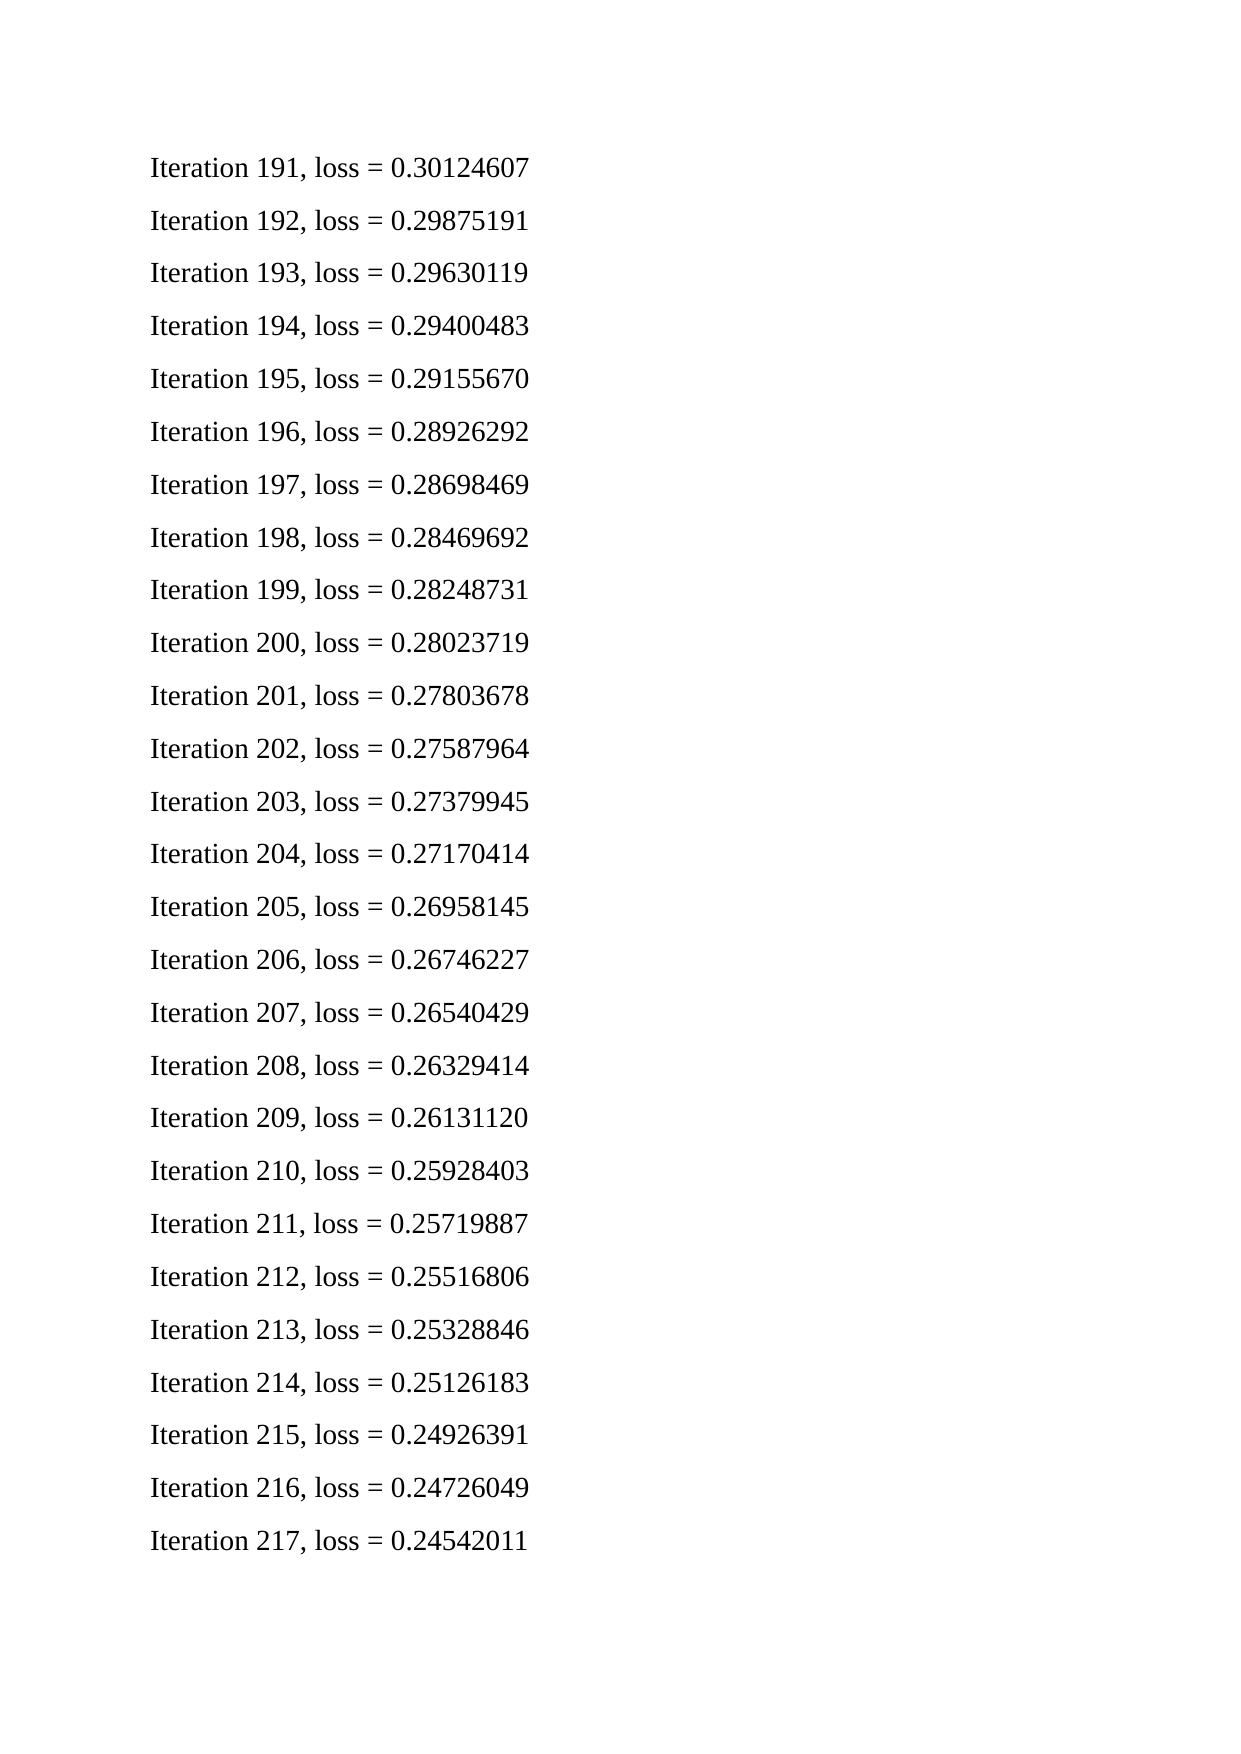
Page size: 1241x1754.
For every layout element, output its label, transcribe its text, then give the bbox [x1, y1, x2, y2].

text Iteration 202, loss = 0.27587964 [150, 731, 1090, 764]
text Iteration 192, loss = 0.29875191 [150, 203, 1090, 236]
text Iteration 209, loss = 0.26131120 [150, 1101, 1090, 1134]
text Iteration 207, loss = 0.26540429 [150, 995, 1090, 1028]
text Iteration 208, loss = 0.26329414 [150, 1048, 1090, 1081]
text Iteration 212, loss = 0.25516806 [150, 1259, 1090, 1293]
text Iteration 217, loss = 0.24542011 [150, 1523, 1090, 1557]
text Iteration 214, loss = 0.25126183 [150, 1365, 1090, 1398]
text Iteration 193, loss = 0.29630119 [150, 256, 1090, 289]
text Iteration 191, loss = 0.30124607 [150, 150, 1090, 183]
text Iteration 196, loss = 0.28926292 [150, 414, 1090, 448]
text Iteration 206, loss = 0.26746227 [150, 942, 1090, 976]
text Iteration 203, loss = 0.27379945 [150, 784, 1090, 817]
text Iteration 216, loss = 0.24726049 [150, 1470, 1090, 1504]
text Iteration 201, loss = 0.27803678 [150, 678, 1090, 712]
text Iteration 213, loss = 0.25328846 [150, 1312, 1090, 1345]
text Iteration 195, loss = 0.29155670 [150, 361, 1090, 395]
text Iteration 210, loss = 0.25928403 [150, 1153, 1090, 1187]
text Iteration 194, loss = 0.29400483 [150, 308, 1090, 342]
text Iteration 215, loss = 0.24926391 [150, 1417, 1090, 1451]
text Iteration 198, loss = 0.28469692 [150, 520, 1090, 553]
text Iteration 204, loss = 0.27170414 [150, 837, 1090, 870]
text Iteration 199, loss = 0.28248731 [150, 572, 1090, 606]
text Iteration 211, loss = 0.25719887 [150, 1206, 1090, 1240]
text Iteration 197, loss = 0.28698469 [150, 467, 1090, 500]
text Iteration 200, loss = 0.28023719 [150, 625, 1090, 659]
text Iteration 205, loss = 0.26958145 [150, 889, 1090, 923]
